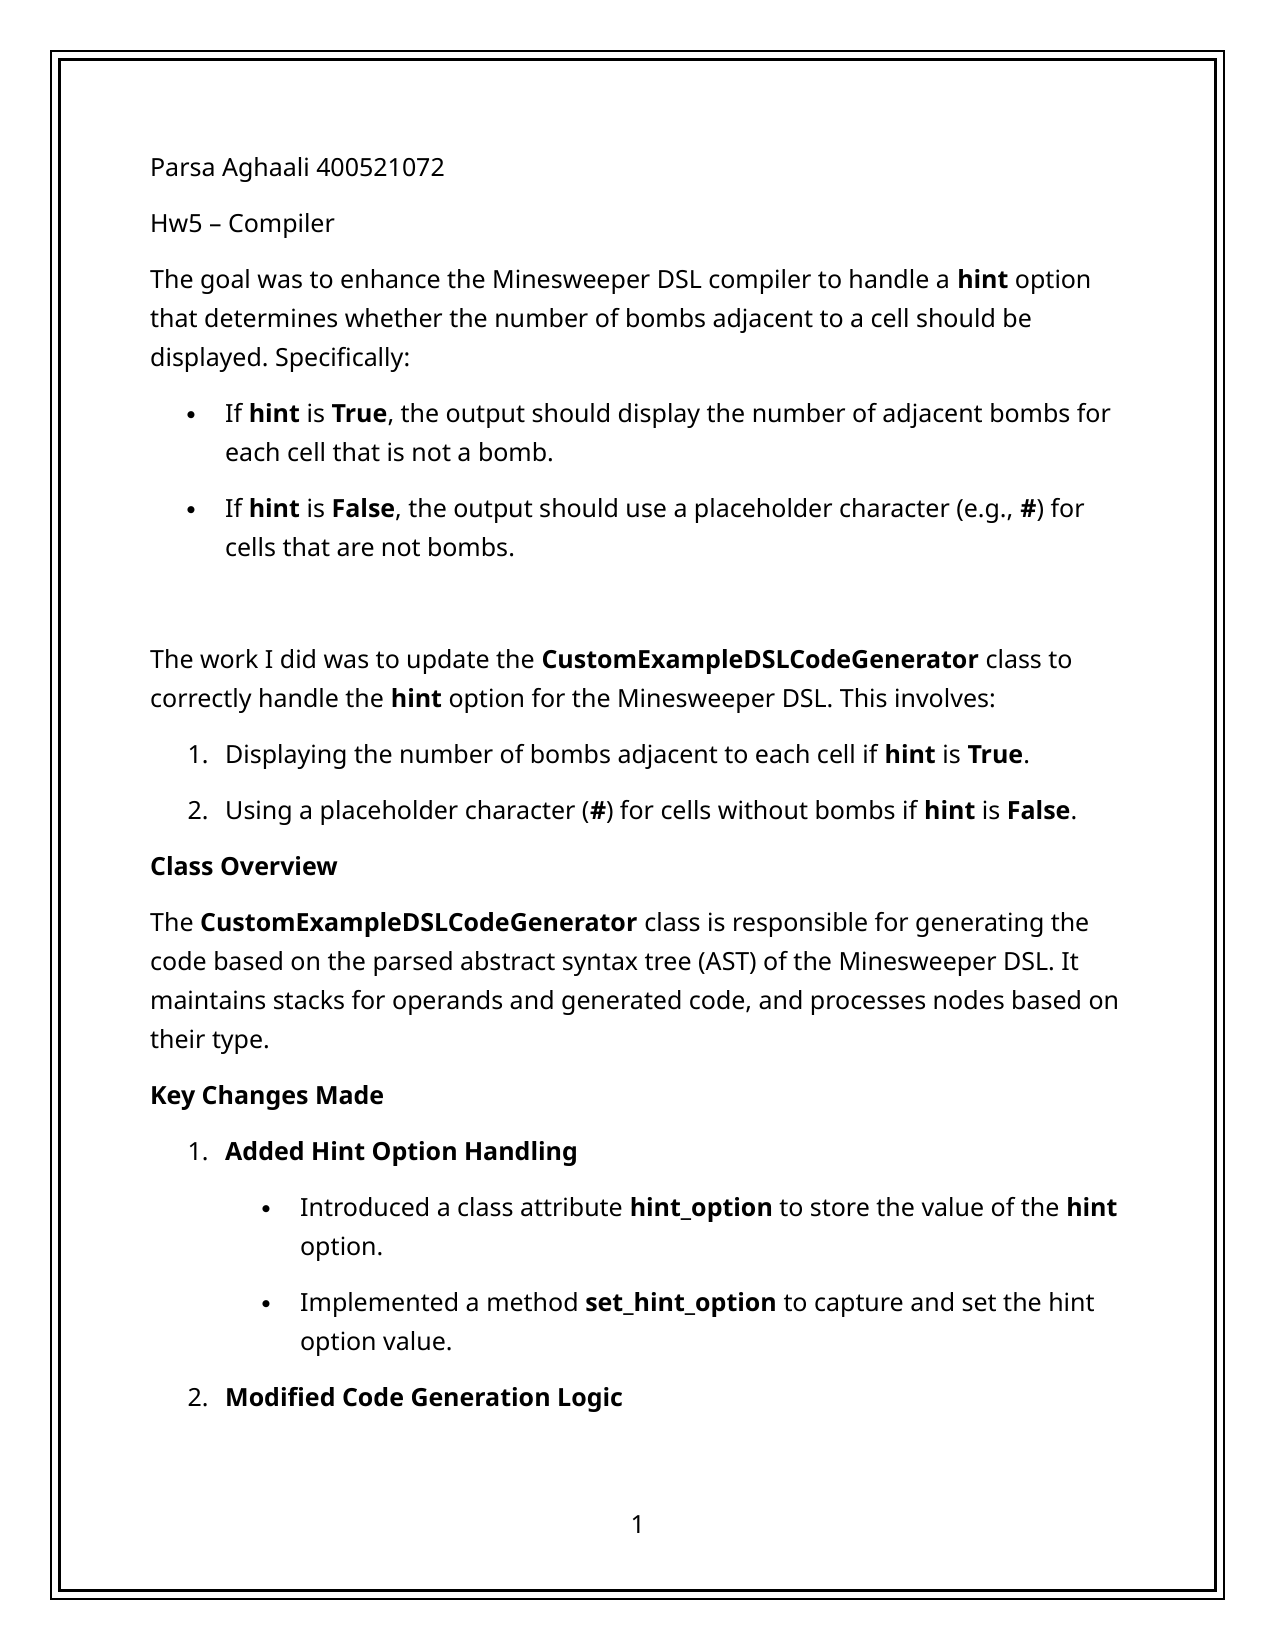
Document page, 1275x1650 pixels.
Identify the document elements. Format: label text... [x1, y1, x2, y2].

list Implemented a method set_hint_option to capture and set the hint option value. [262, 1284, 1125, 1357]
text Key Changes Made [150, 1077, 1125, 1112]
list If hint is False, the output should use a placeholder character (e.g., #) for cells that are not bombs. [187, 491, 1125, 564]
list If hint is True, the output should display the number of adjacent bombs for each cell that is not a bomb. [187, 396, 1125, 469]
list Using a placeholder character (#) for cells without bombs if hint is False. [187, 792, 1125, 827]
text The goal was to enhance the Minesweeper DSL compiler to handle a hint option that determines whether the number of bombs adjacent to a cell should be displayed. Specifically: [150, 262, 1125, 374]
text Hw5 – Compiler [150, 206, 1125, 240]
text The CustomExampleDSLCodeGenerator class is responsible for generating the code based on the parsed abstract syntax tree (AST) of the Minesweeper DSL. It maintains stacks for operands and generated code, and processes nodes based on their type. [150, 904, 1125, 1056]
list Modified Code Generation Logic [187, 1379, 1125, 1413]
text The work I did was to update the CustomExampleDSLCodeGenerator class to correctly handle the hint option for the Minesweeper DSL. This involves: [150, 642, 1125, 715]
list Displaying the number of bombs adjacent to each cell if hint is True. [187, 737, 1125, 771]
list Added Hint Option Handling [187, 1133, 1125, 1167]
list Introduced a class attribute hint_option to store the value of the hint option. [262, 1189, 1125, 1262]
text Parsa Aghaali 400521072 [150, 150, 1125, 184]
text Class Overview [150, 848, 1125, 882]
